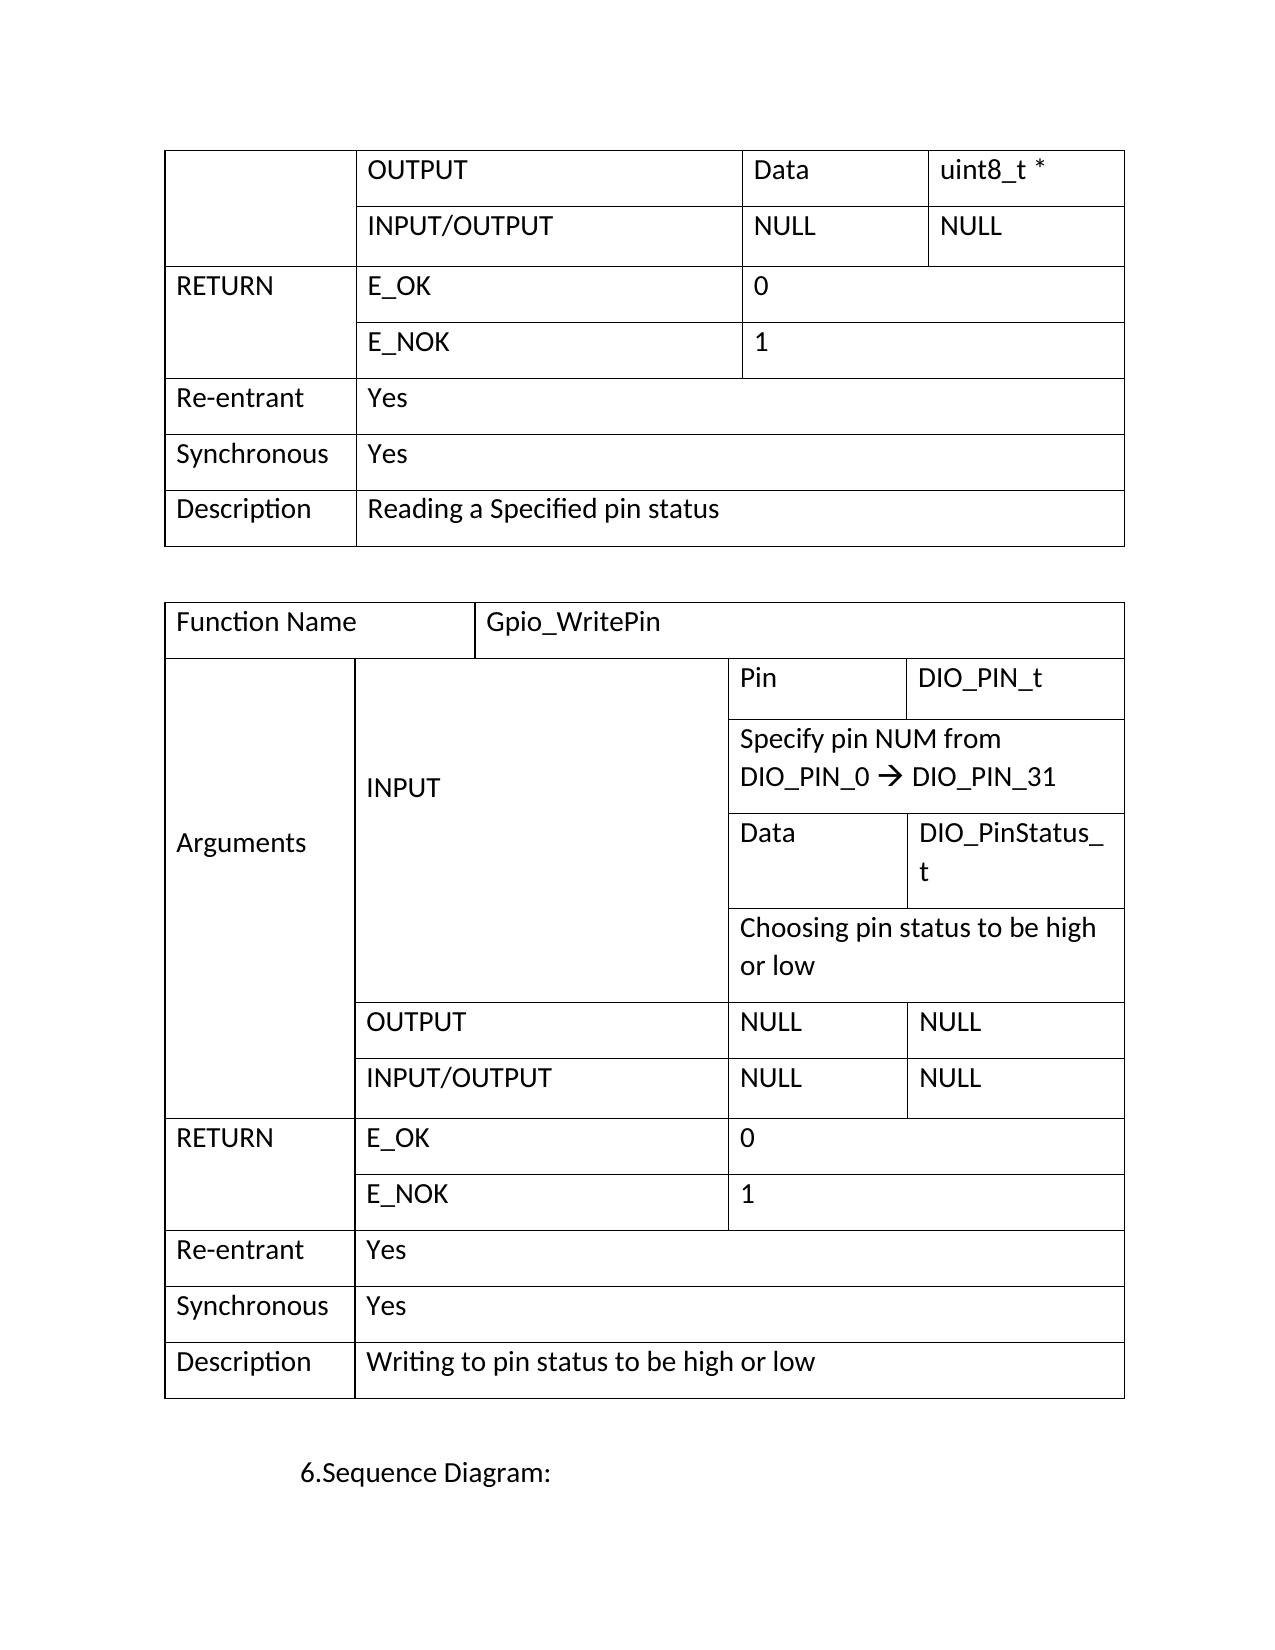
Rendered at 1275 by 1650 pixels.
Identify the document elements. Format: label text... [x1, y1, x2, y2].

table_cell Arguments [166, 659, 354, 1118]
table_cell Re-entrant [166, 1231, 354, 1286]
text 6.Sequence Diagram: [150, 1454, 1125, 1489]
table_cell OUTPUT [356, 1003, 728, 1058]
table_cell Writing to pin status to be high or low [356, 1343, 1124, 1397]
table_cell 0 [743, 267, 1124, 322]
table_cell E_OK [357, 267, 742, 322]
table_cell RETURN [166, 1119, 354, 1230]
table_cell 1 [729, 1175, 1124, 1230]
table_cell NULL [929, 207, 1124, 266]
table_cell Reading a Specified pin status [357, 491, 1124, 546]
table_cell INPUT/OUTPUT [356, 1059, 728, 1118]
table_cell Choosing pin status to be high or low [729, 909, 1124, 1002]
table_cell Yes [357, 435, 1124, 489]
table_cell DIO_PinStatus_t [908, 814, 1124, 908]
table_cell NULL [729, 1059, 907, 1118]
table_cell RETURN [166, 267, 356, 378]
table_cell Data [743, 151, 928, 206]
table_cell DIO_PIN_t [907, 659, 1124, 719]
table_cell NULL [908, 1059, 1124, 1118]
table_cell INPUT [356, 659, 728, 1002]
table_cell Specify pin NUM from DIO_PIN_0 DIO_PIN_31 [729, 720, 1124, 813]
table_cell 0 [729, 1119, 1124, 1174]
table_cell 1 [743, 323, 1124, 378]
table_cell Yes [356, 1287, 1124, 1342]
table_cell E_NOK [356, 1175, 728, 1230]
table_cell NULL [729, 1003, 907, 1058]
table_cell Description [166, 1343, 354, 1397]
table_cell NULL [908, 1003, 1124, 1058]
table_cell uint8_t * [929, 151, 1124, 206]
table_cell E_OK [356, 1119, 728, 1174]
table_header Function Name [166, 603, 474, 658]
table_cell NULL [743, 207, 928, 266]
table_cell OUTPUT [357, 151, 742, 206]
table_cell E_NOK [357, 323, 742, 378]
table_cell Data [729, 814, 907, 908]
table_header Gpio_WritePin [476, 603, 1124, 658]
table_cell Re-entrant [166, 379, 356, 434]
table_cell Pin [729, 659, 906, 719]
table_cell INPUT/OUTPUT [357, 207, 742, 266]
table_cell Synchronous [166, 435, 356, 489]
table_cell Yes [357, 379, 1124, 434]
table_cell Synchronous [166, 1287, 354, 1342]
table_cell Yes [356, 1231, 1124, 1286]
table_cell Description [166, 491, 356, 546]
